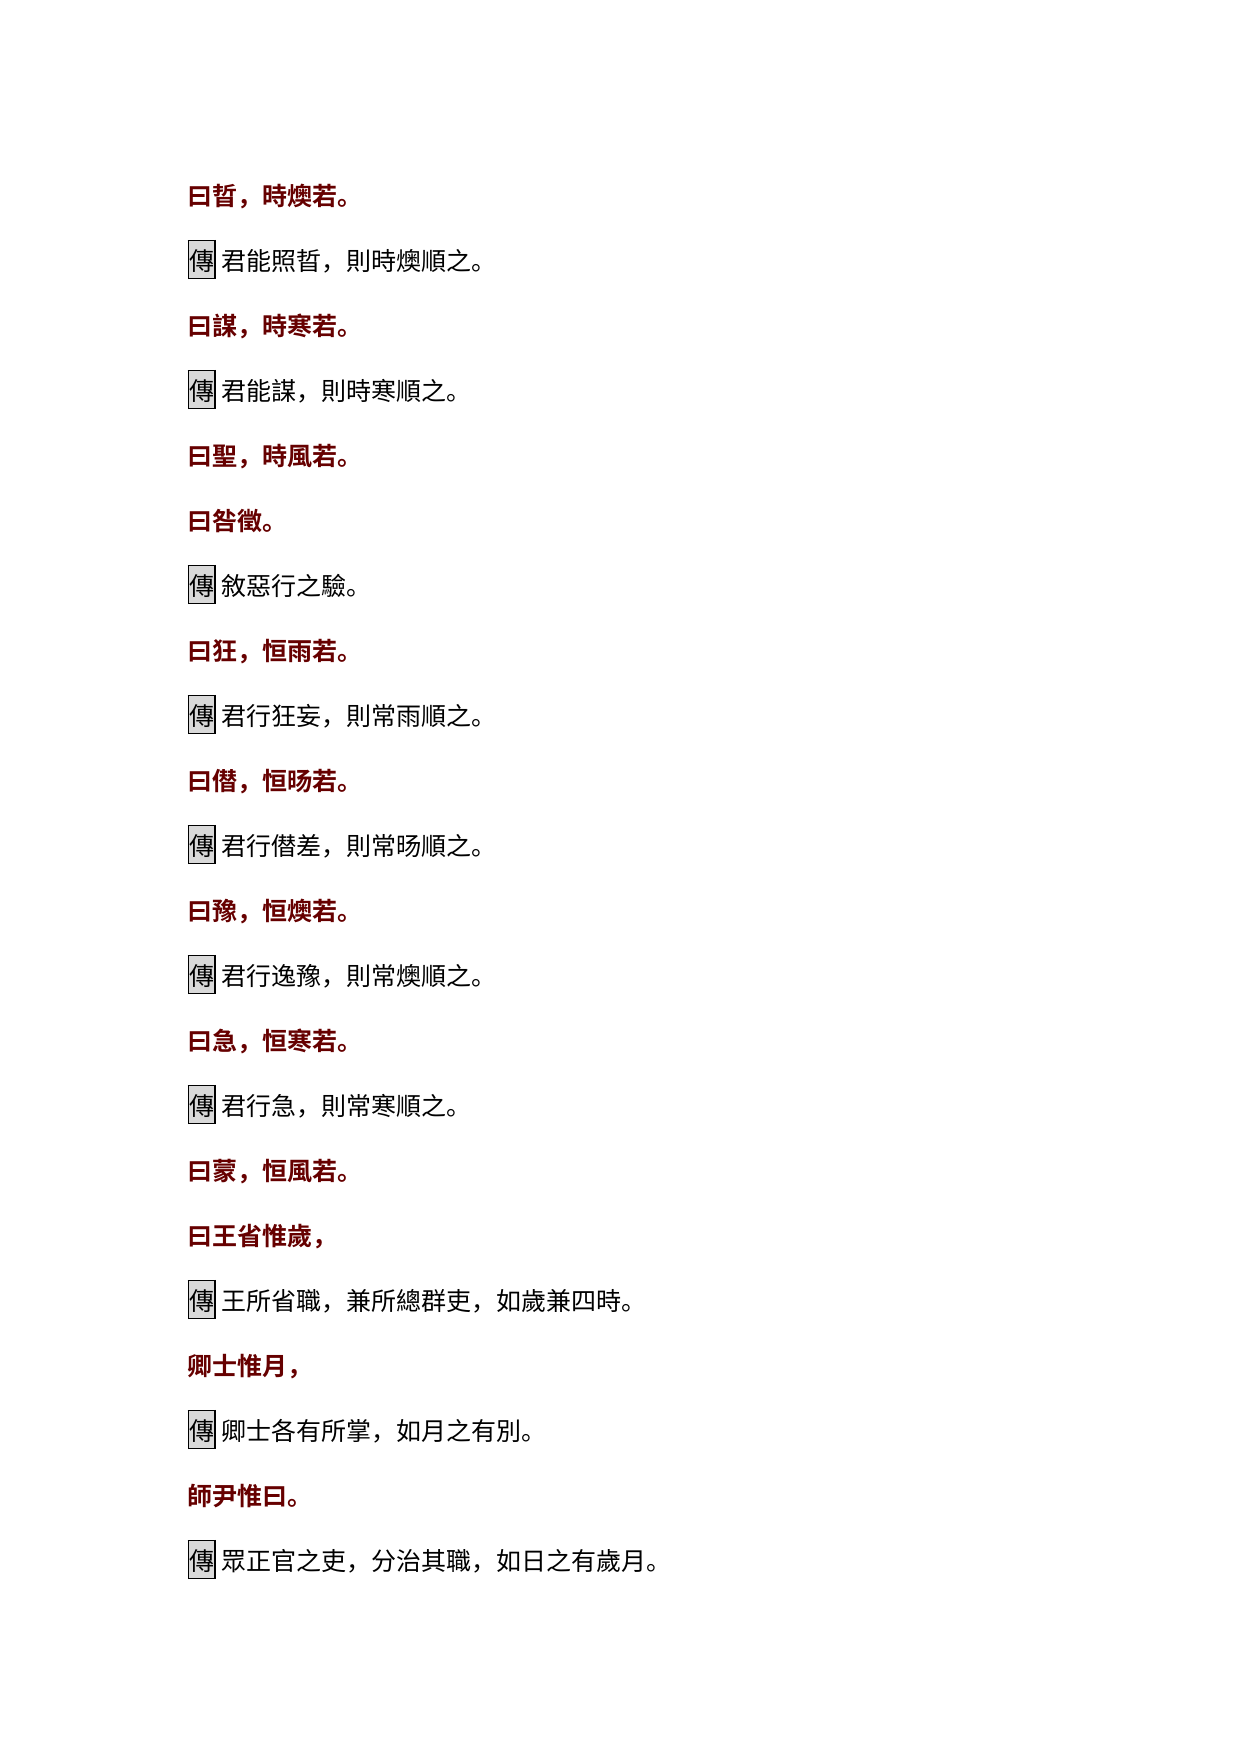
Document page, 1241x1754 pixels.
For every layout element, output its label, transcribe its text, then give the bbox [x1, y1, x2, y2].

text 傳 君行狂妄，則常雨順之。 [187, 682, 1053, 747]
text 曰急，恒寒若。 [187, 1007, 1053, 1072]
text 傳 君行僣差，則常旸順之。 [187, 812, 1053, 877]
text 傳 敘惡行之驗。 [187, 552, 1053, 617]
text 傳 君行逸豫，則常燠順之。 [187, 942, 1053, 1007]
text 曰王省惟歲， [187, 1202, 1053, 1267]
text 卿士惟月， [187, 1332, 1053, 1397]
text 曰豫，恒燠若。 [187, 877, 1053, 942]
text 曰聖，時風若。 [187, 422, 1053, 487]
text 傳 君能照晢，則時燠順之。 [187, 227, 1053, 292]
text 曰蒙，恒風若。 [187, 1137, 1053, 1202]
text 曰僣，恒旸若。 [187, 747, 1053, 812]
text 傳 卿士各有所掌，如月之有別。 [187, 1397, 1053, 1462]
text 曰晢，時燠若。 [187, 162, 1053, 227]
text 傳 君能謀，則時寒順之。 [187, 357, 1053, 422]
text 曰狂，恒雨若。 [187, 617, 1053, 682]
text 傳 王所省職，兼所總群吏，如歲兼四時。 [187, 1267, 1053, 1332]
text 傳 君行急，則常寒順之。 [187, 1072, 1053, 1137]
text 傳 眾正官之吏，分治其職，如日之有歲月。 [187, 1527, 1053, 1592]
text 師尹惟曰。 [187, 1462, 1053, 1527]
text 曰謀，時寒若。 [187, 292, 1053, 357]
text 曰咎徵。 [187, 487, 1053, 552]
